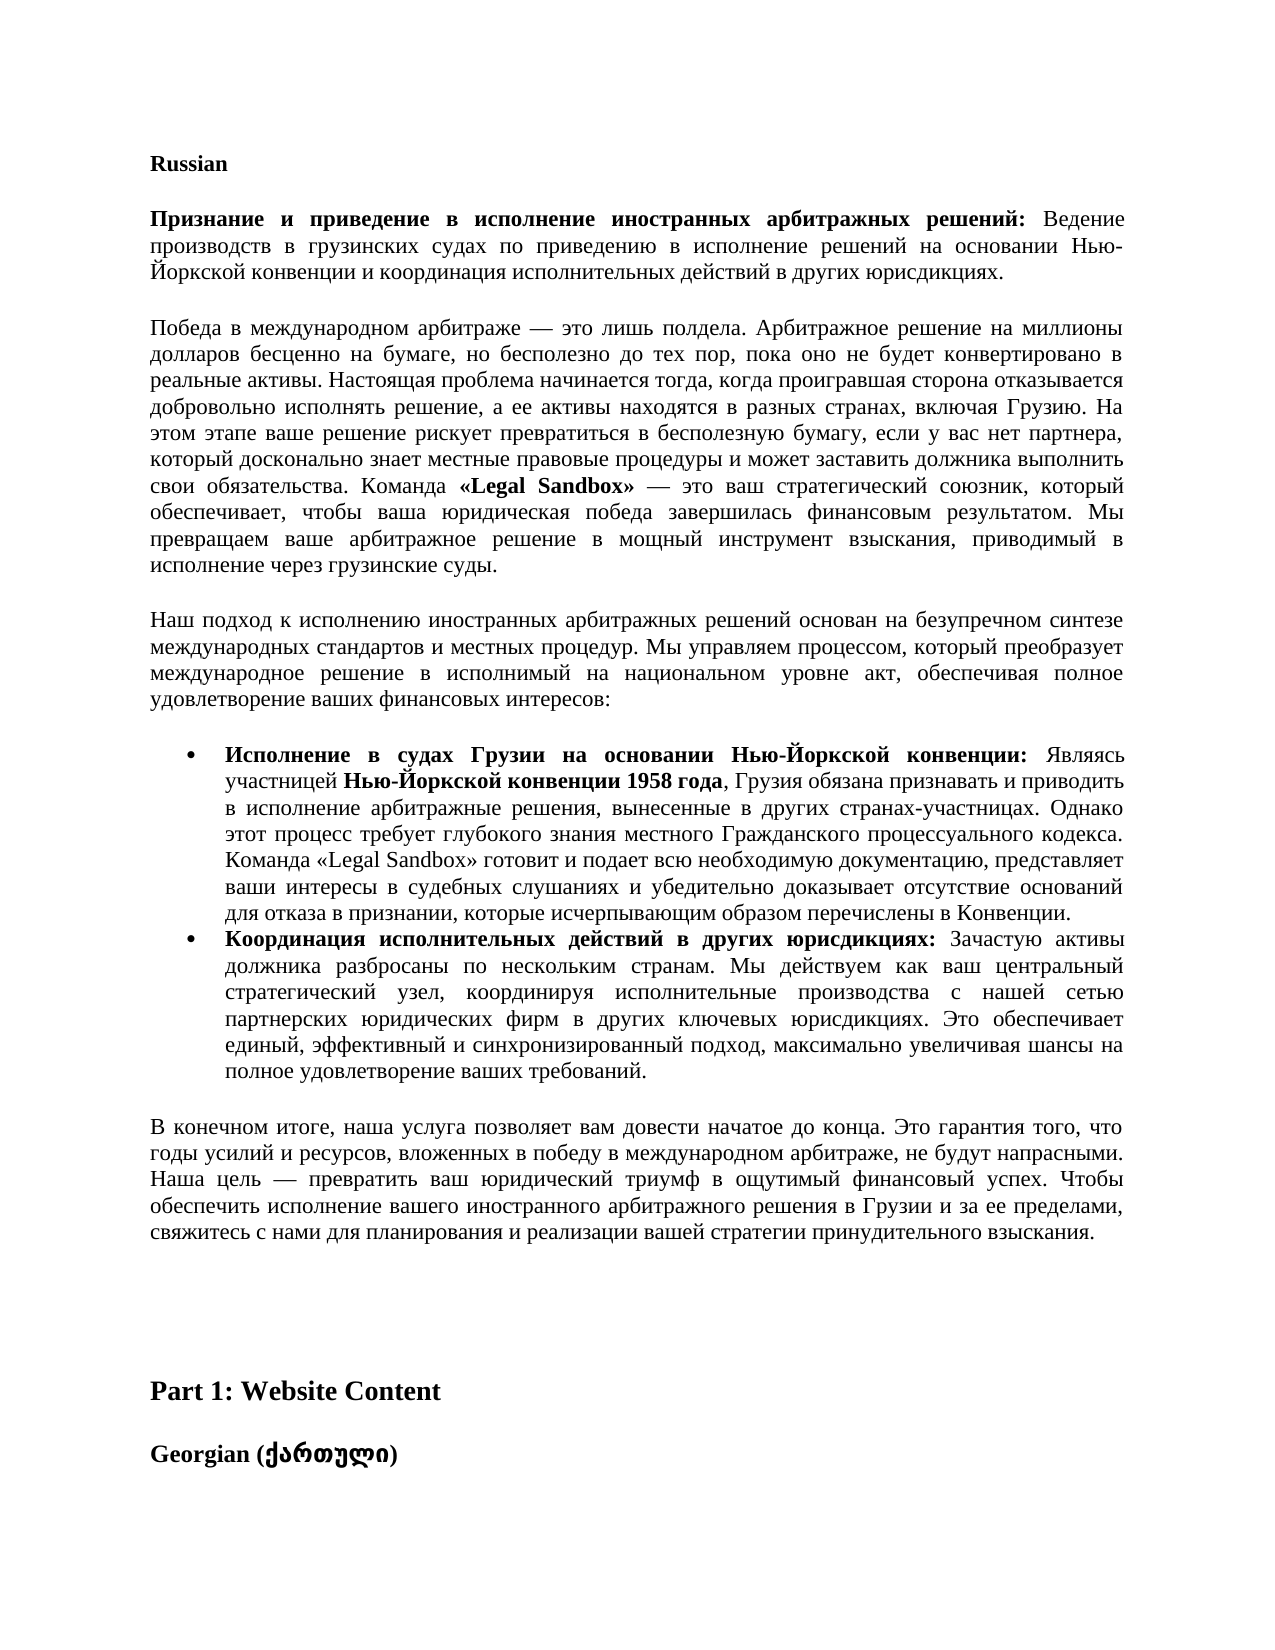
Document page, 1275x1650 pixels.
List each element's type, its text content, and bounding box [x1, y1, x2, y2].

text Part 1: Website Content [150, 1374, 1125, 1407]
list Координация исполнительных действий в других юрисдикциях: Зачастую активы должника разбросаны по нескольким странам. Мы действуем как ваш центральный стратегический узел, координируя исполнительные производства с нашей сетью партнерских юридических фирм в других ключевых юрисдикциях. Это обеспечивает единый, эффективный и синхронизированный подход, максимально увеличивая шансы на полное удовлетворение ваших требований. [187, 926, 1125, 1084]
text Russian [150, 150, 1125, 176]
text Georgian (ქართული) [150, 1436, 1125, 1470]
text Признание и приведение в исполнение иностранных арбитражных решений: Ведение производств в грузинских судах по приведению в исполнение решений на основании Нью-Йоркской конвенции и координация исполнительных действий в других юрисдикциях. [150, 206, 1125, 284]
list Исполнение в судах Грузии на основании Нью-Йоркской конвенции: Являясь участницей Нью-Йоркской конвенции 1958 года, Грузия обязана признавать и приводить в исполнение арбитражные решения, вынесенные в других странах-участницах. Однако этот процесс требует глубокого знания местного Гражданского процессуального кодекса. Команда «Legal Sandbox» готовит и подает всю необходимую документацию, представляет ваши интересы в судебных слушаниях и убедительно доказывает отсутствие оснований для отказа в признании, которые исчерпывающим образом перечислены в Конвенции. [187, 741, 1125, 926]
text Победа в международном арбитраже — это лишь полдела. Арбитражное решение на миллионы долларов бесценно на бумаге, но бесполезно до тех пор, пока оно не будет конвертировано в реальные активы. Настоящая проблема начинается тогда, когда проигравшая сторона отказывается добровольно исполнять решение, а ее активы находятся в разных странах, включая Грузию. На этом этапе ваше решение рискует превратиться в бесполезную бумагу, если у вас нет партнера, который досконально знает местные правовые процедуры и может заставить должника выполнить свои обязательства. Команда «Legal Sandbox» — это ваш стратегический союзник, который обеспечивает, чтобы ваша юридическая победа завершилась финансовым результатом. Мы превращаем ваше арбитражное решение в мощный инструмент взыскания, приводимый в исполнение через грузинские суды. [150, 314, 1125, 577]
text Наш подход к исполнению иностранных арбитражных решений основан на безупречном синтезе международных стандартов и местных процедур. Мы управляем процессом, который преобразует международное решение в исполнимый на национальном уровне акт, обеспечивая полное удовлетворение ваших финансовых интересов: [150, 606, 1125, 712]
text В конечном итоге, наша услуга позволяет вам довести начатое до конца. Это гарантия того, что годы усилий и ресурсов, вложенных в победу в международном арбитраже, не будут напрасными. Наша цель — превратить ваш юридический триумф в ощутимый финансовый успех. Чтобы обеспечить исполнение вашего иностранного арбитражного решения в Грузии и за ее пределами, свяжитесь с нами для планирования и реализации вашей стратегии принудительного взыскания. [150, 1113, 1125, 1244]
